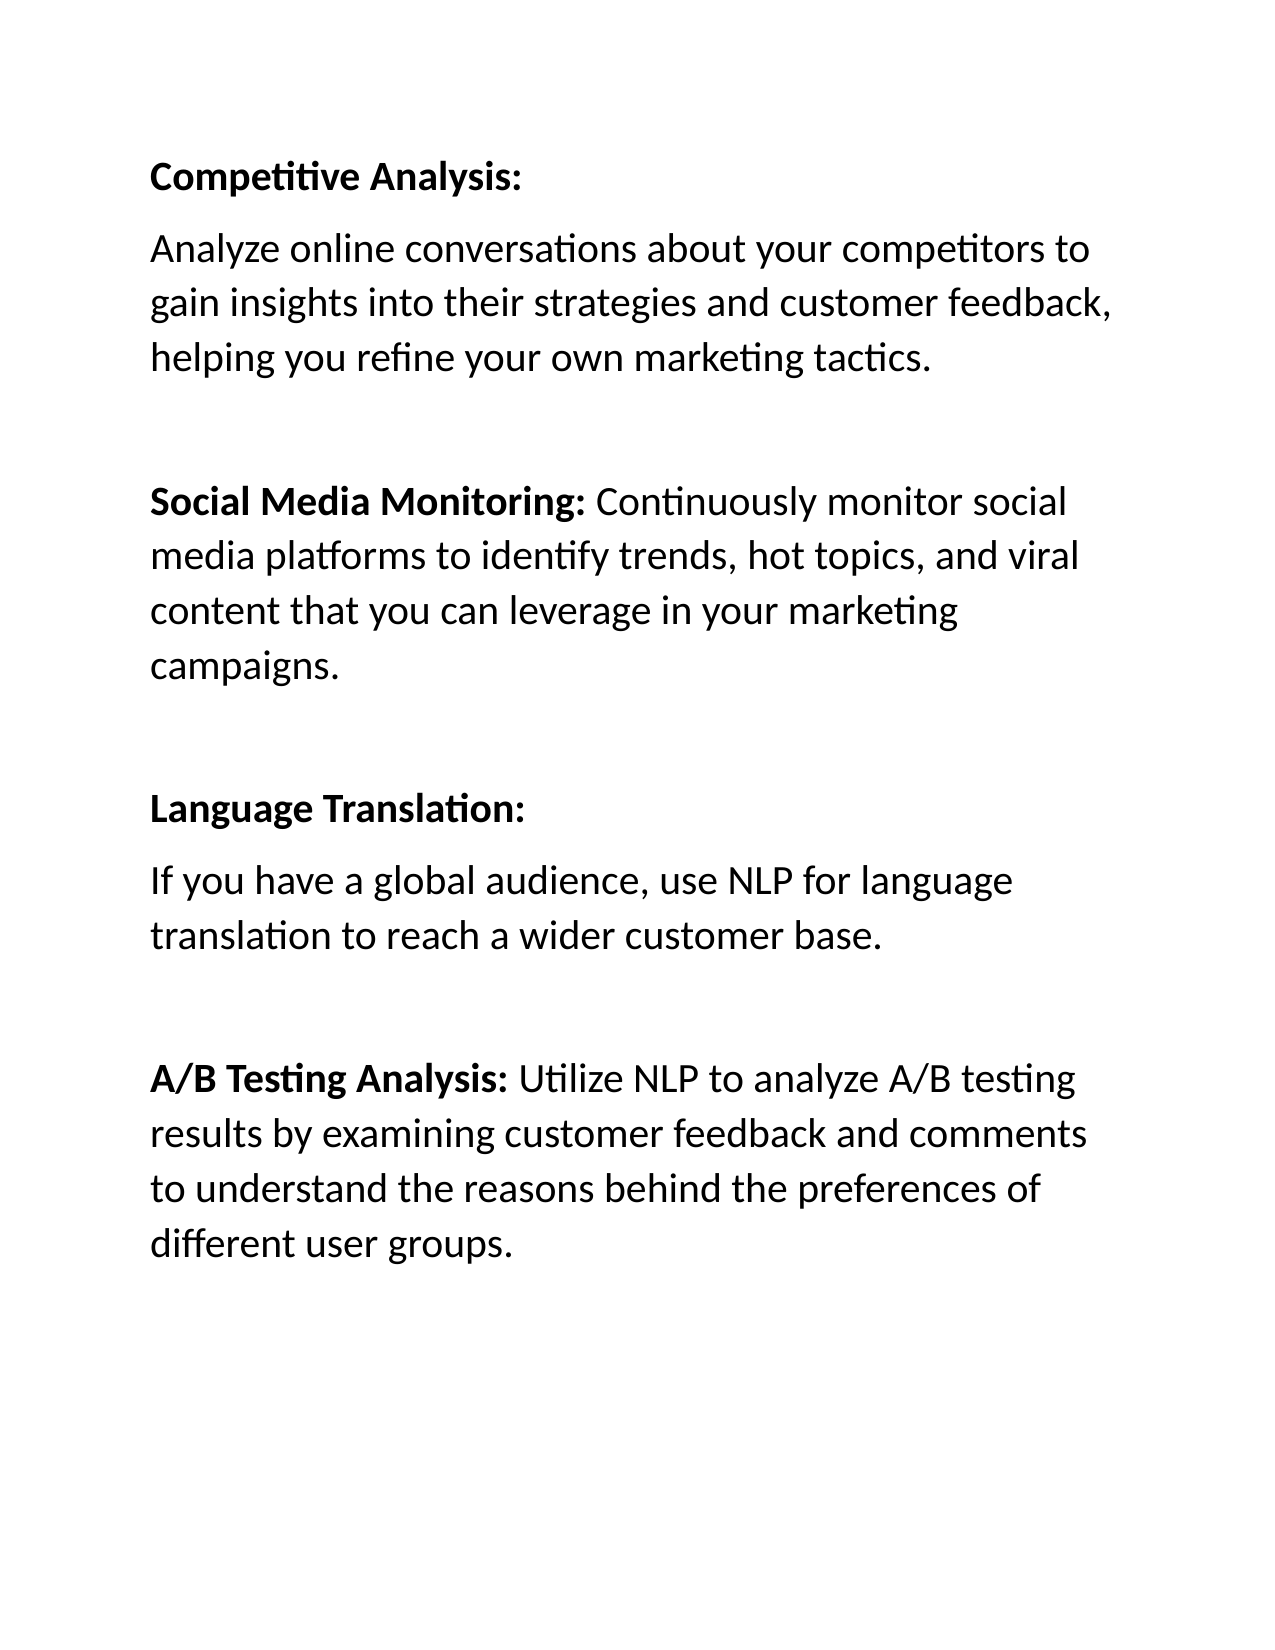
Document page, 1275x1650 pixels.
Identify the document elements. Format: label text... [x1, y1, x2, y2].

text Language Translation: [150, 782, 1125, 833]
text If you have a global audience, use NLP for language translation to reach a wider customer base. [150, 854, 1125, 959]
text Analyze online conversations about your competitors to gain insights into their strategies and customer feedback, helping you refine your own marketing tactics. [150, 222, 1125, 382]
text Competitive Analysis: [150, 150, 1125, 201]
text A/B Testing Analysis: Utilize NLP to analyze A/B testing results by examining customer feedback and comments to understand the reasons behind the preferences of different user groups. [150, 1052, 1125, 1267]
text Social Media Monitoring: Continuously monitor social media platforms to identify trends, hot topics, and viral content that you can leverage in your marketing campaigns. [150, 474, 1125, 690]
